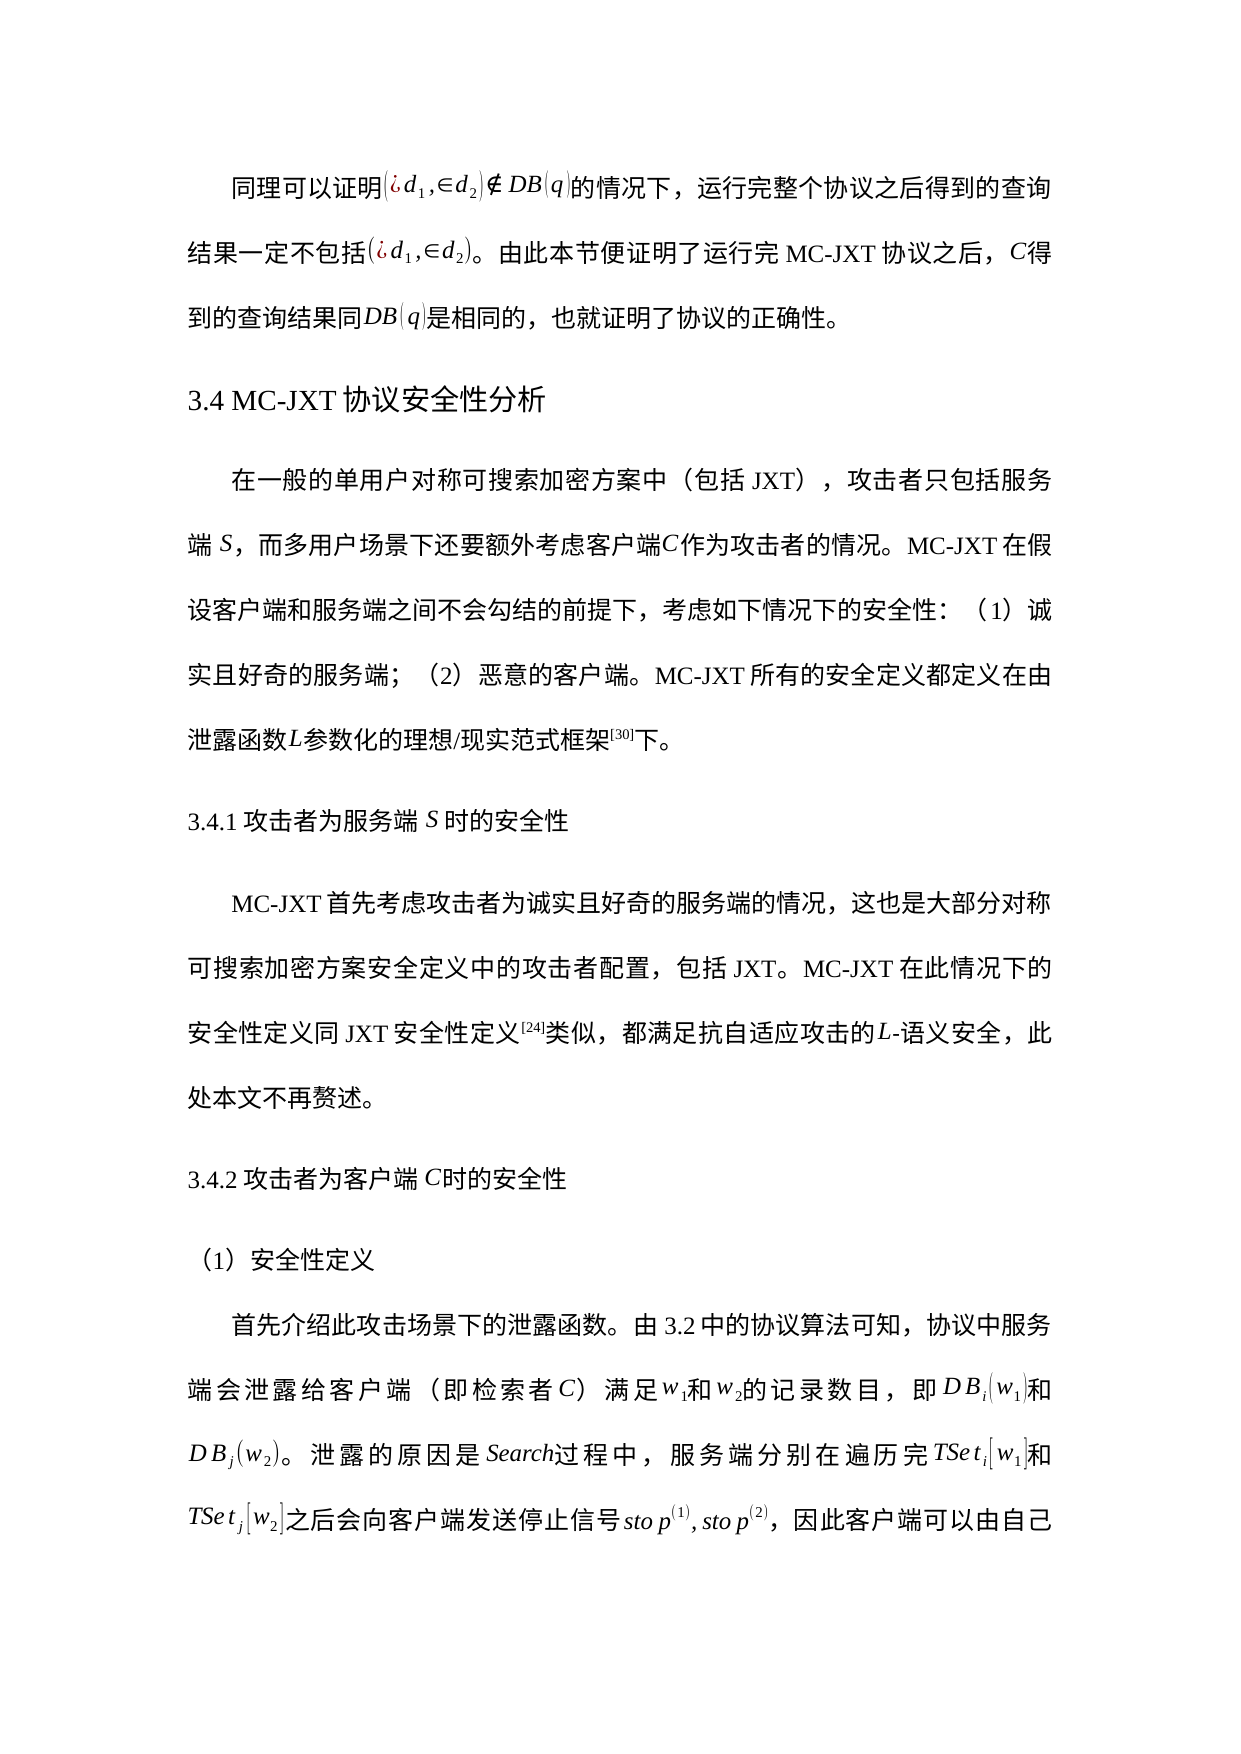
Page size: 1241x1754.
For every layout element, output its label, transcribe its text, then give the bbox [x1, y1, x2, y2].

text 同理可以证明的情况下，运行完整个协议之后得到的查询结果一定不包括。由此本节便证明了运行完MC-JXT协议之后，得到的查询结果同是相同的，也就证明了协议的正确性。 [187, 154, 1053, 349]
subtitle 攻击者为服务端 时的安全性 [187, 787, 1053, 852]
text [187, 1291, 1053, 1551]
text （1）安全性定义 [187, 1226, 1053, 1291]
text 在一般的单用户对称可搜索加密方案中（包括JXT），攻击者只包括服务端 ，而多用户场景下还要额外考虑客户端作为攻击者的情况。MC-JXT在假设客户端和服务端之间不会勾结的前提下，考虑如下情况下的安全性：（1）诚实且好奇的服务端；（2）恶意的客户端。MC-JXT所有的安全定义都定义在由泄露函数参数化的理想/现实范式框架[30]下。 [187, 446, 1053, 771]
subtitle 攻击者为客户端 时的安全性 [187, 1145, 1053, 1210]
subtitle MC-JXT协议安全性分析 [187, 365, 1053, 430]
text MC-JXT首先考虑攻击者为诚实且好奇的服务端的情况，这也是大部分对称可搜索加密方案安全定义中的攻击者配置，包括JXT。MC-JXT在此情况下的安全性定义同JXT安全性定义[24]类似，都满足抗自适应攻击的-语义安全，此处本文不再赘述。 [187, 869, 1053, 1129]
